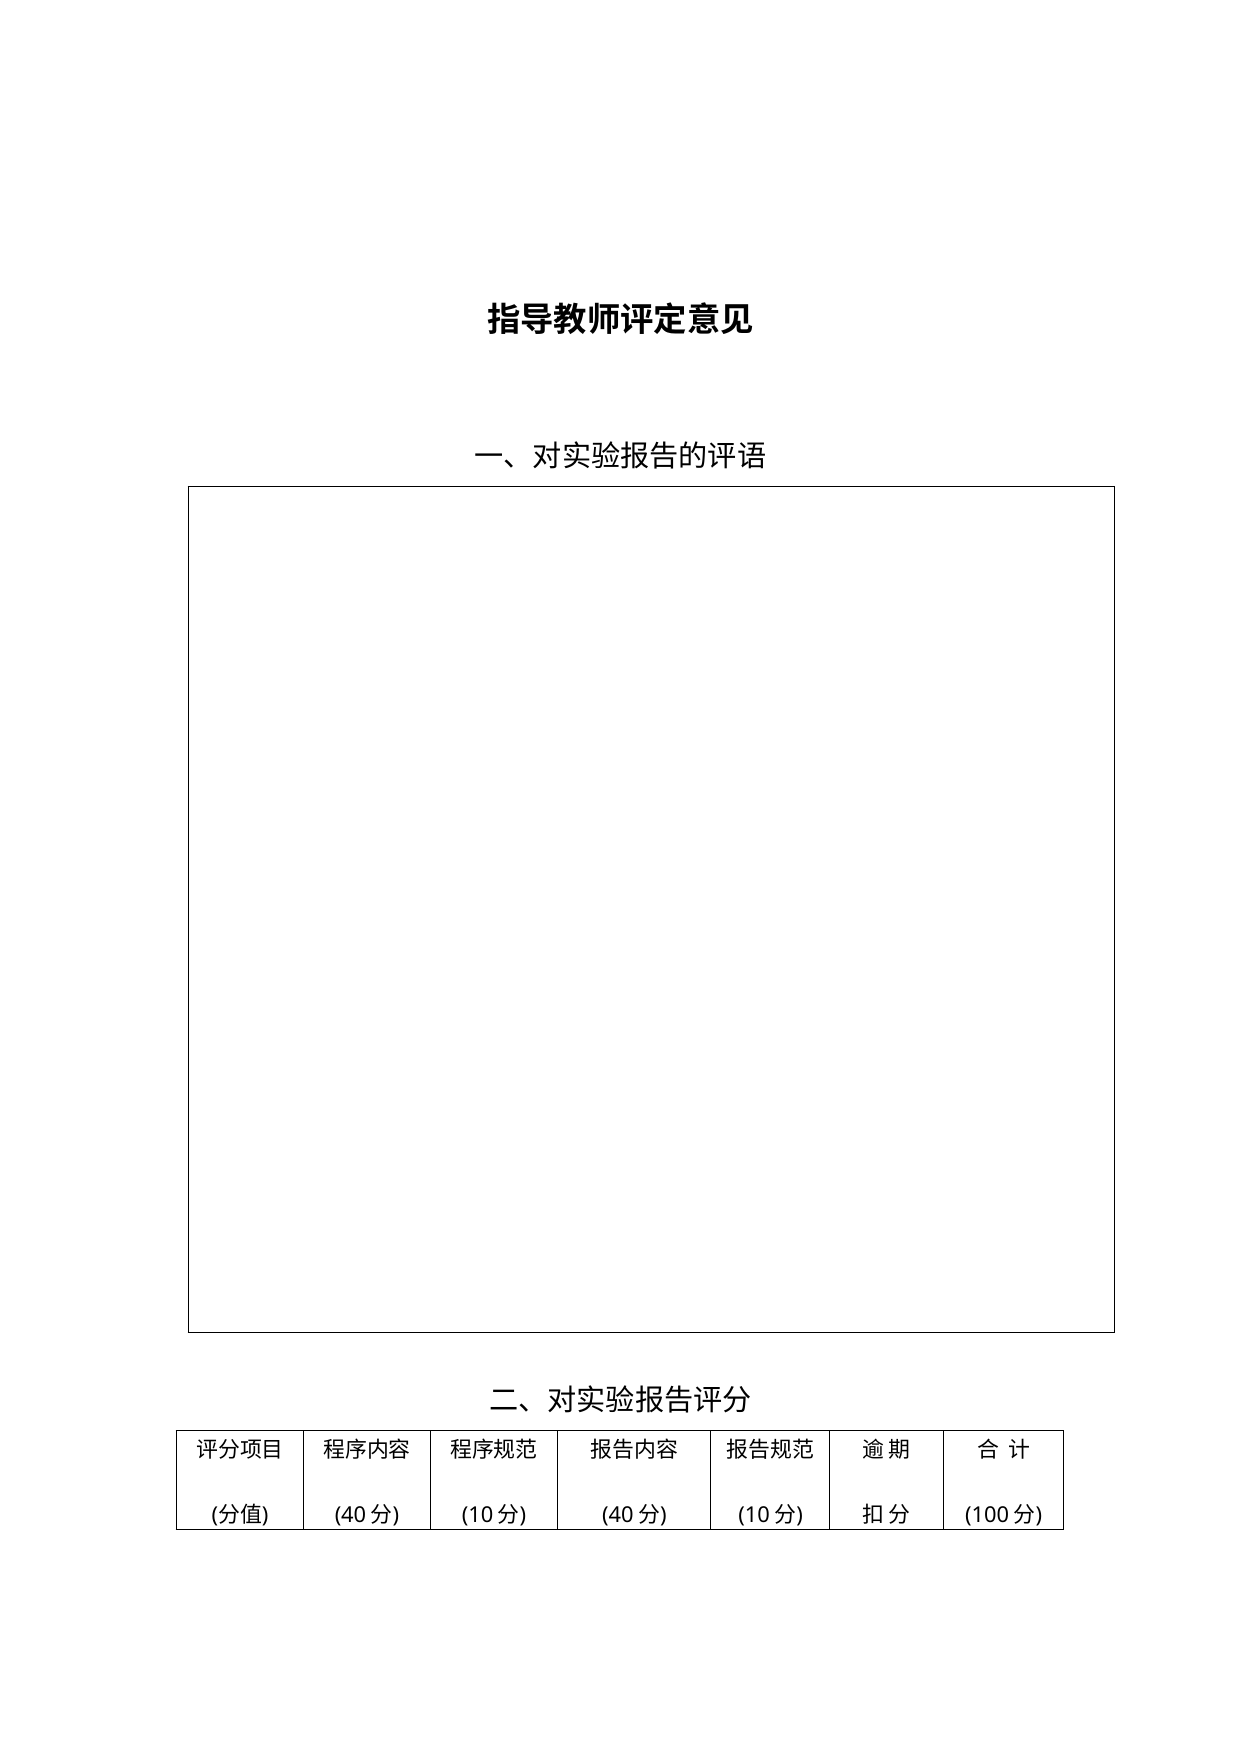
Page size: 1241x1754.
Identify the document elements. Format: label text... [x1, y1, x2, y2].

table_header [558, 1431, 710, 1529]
text 一、对实验报告的评语 [187, 421, 1053, 486]
title 指导教师评定意见 [187, 284, 1053, 349]
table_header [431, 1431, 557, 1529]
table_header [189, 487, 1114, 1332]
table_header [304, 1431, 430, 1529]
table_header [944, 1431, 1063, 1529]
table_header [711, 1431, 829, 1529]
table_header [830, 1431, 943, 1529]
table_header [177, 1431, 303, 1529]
text 二、对实验报告评分 [187, 1365, 1053, 1430]
